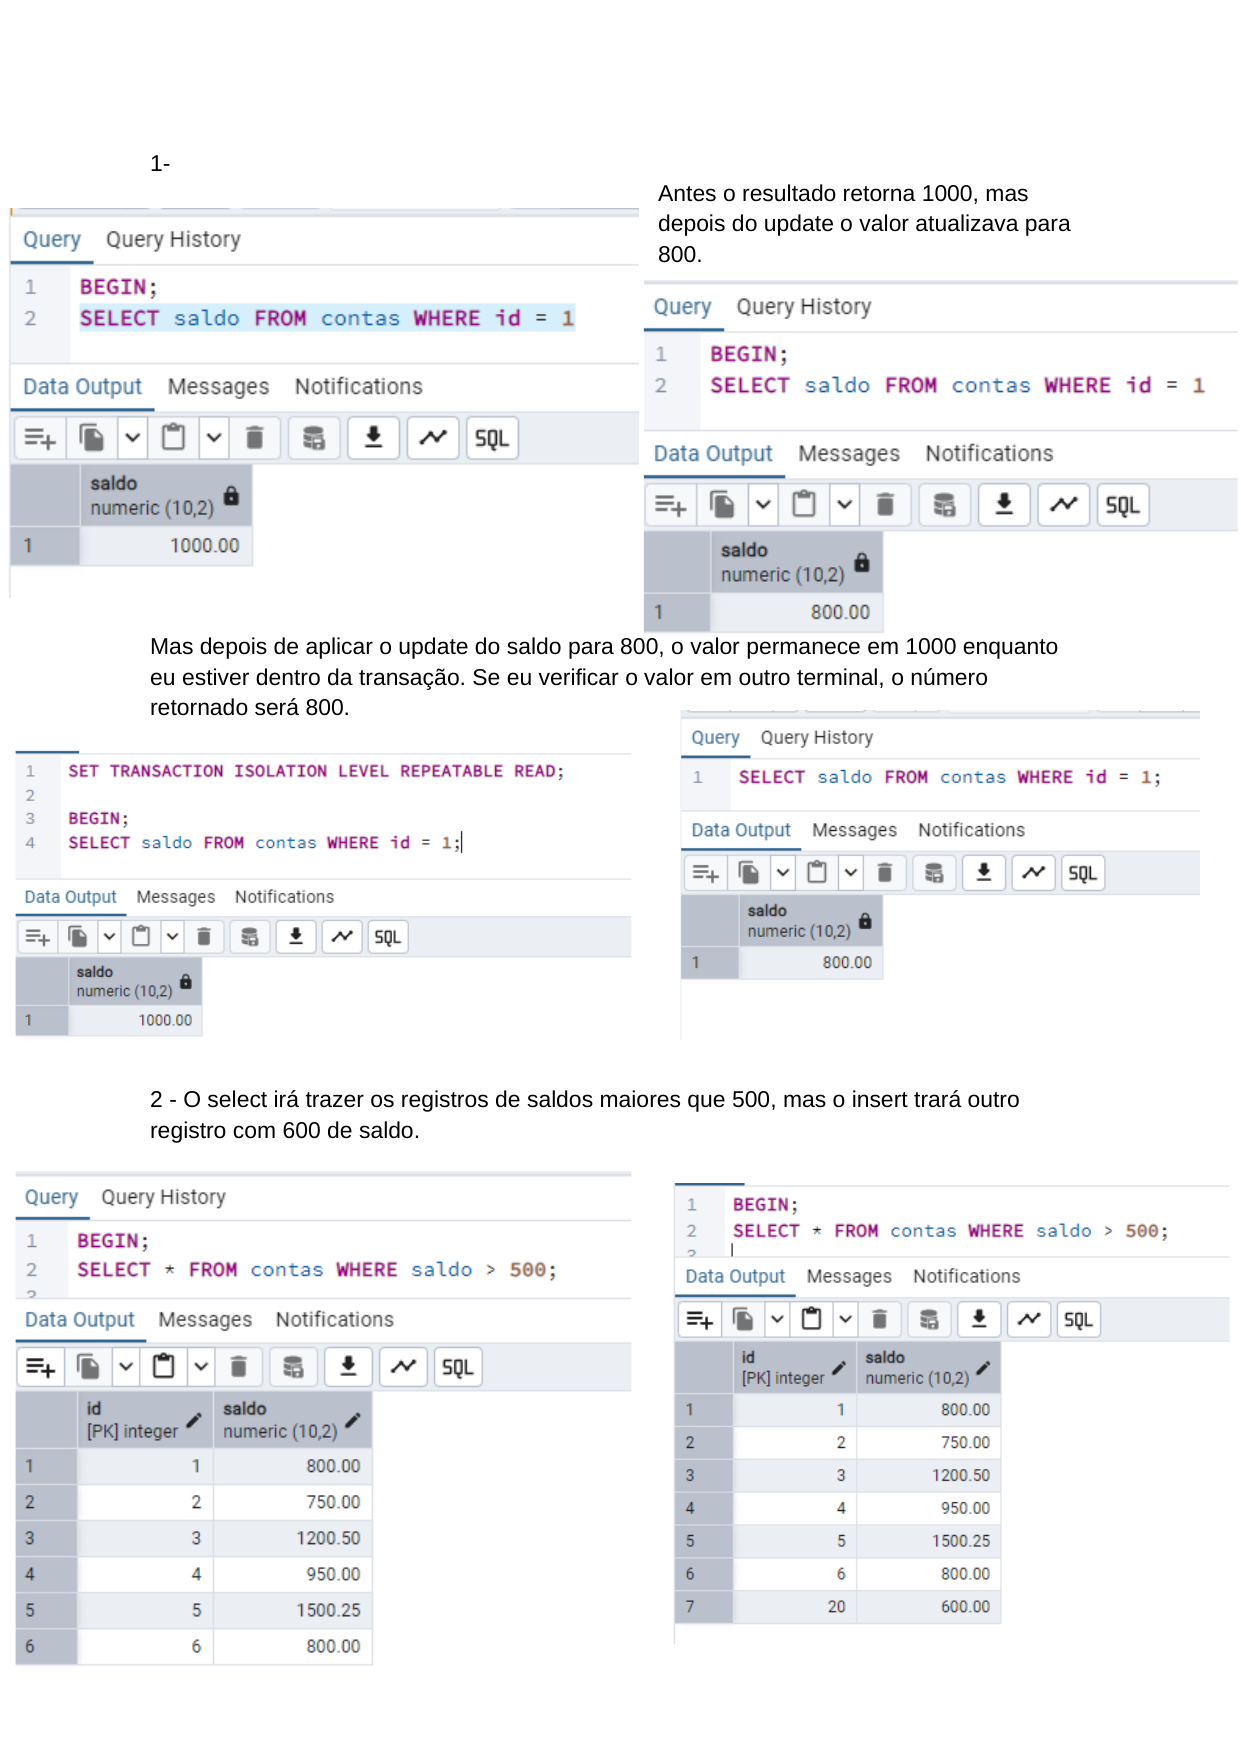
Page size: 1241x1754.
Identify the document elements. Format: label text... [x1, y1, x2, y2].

picture [680, 710, 1200, 1040]
picture [15, 1171, 632, 1709]
picture [0, 208, 639, 598]
picture [15, 745, 632, 1062]
picture [643, 280, 1238, 688]
picture [670, 1183, 1230, 1644]
text 2 - O select irá trazer os registros de saldos maiores que 500, mas o insert trará outro registro com 600 de saldo. [150, 1086, 1090, 1143]
text 1- [150, 150, 1090, 176]
text Antes o resultado retorna 1000, mas depois do update o valor atualizava para 800. [150, 180, 1090, 267]
text Mas depois de aplicar o update do saldo para 800, o valor permanece em 1000 enquanto eu estiver dentro da transação. Se eu verificar o valor em outro terminal, o número retornado será 800. [150, 633, 1090, 720]
